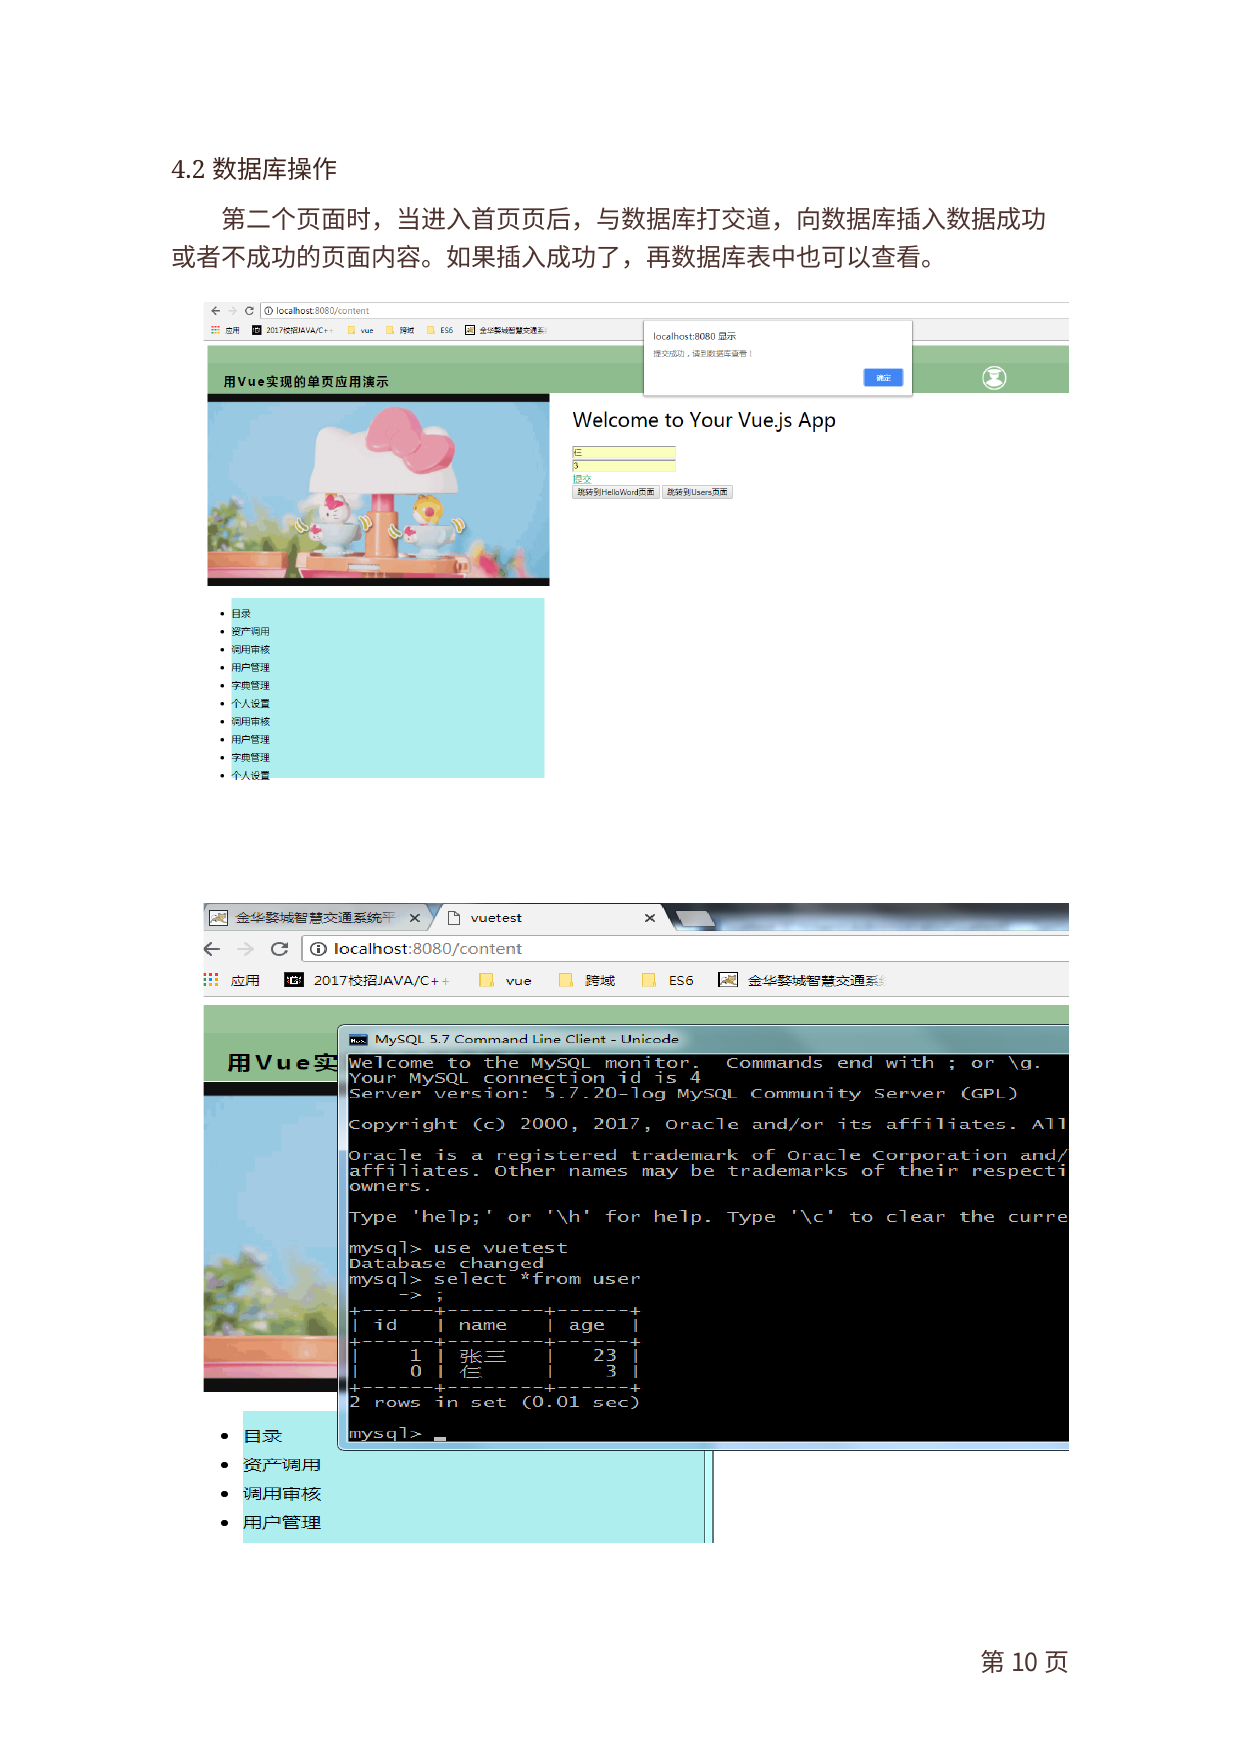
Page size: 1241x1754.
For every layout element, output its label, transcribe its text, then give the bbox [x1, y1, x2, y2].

picture [203, 903, 1069, 1543]
text 第二个页面时，当进入首页页后，与数据库打交道，向数据库插入数据成功或者不成功的页面内容。如果插入成功了，再数据库表中也可以查看。 [171, 199, 1069, 274]
picture [203, 302, 1069, 859]
subtitle 4.2 数据库操作 [171, 150, 1069, 186]
